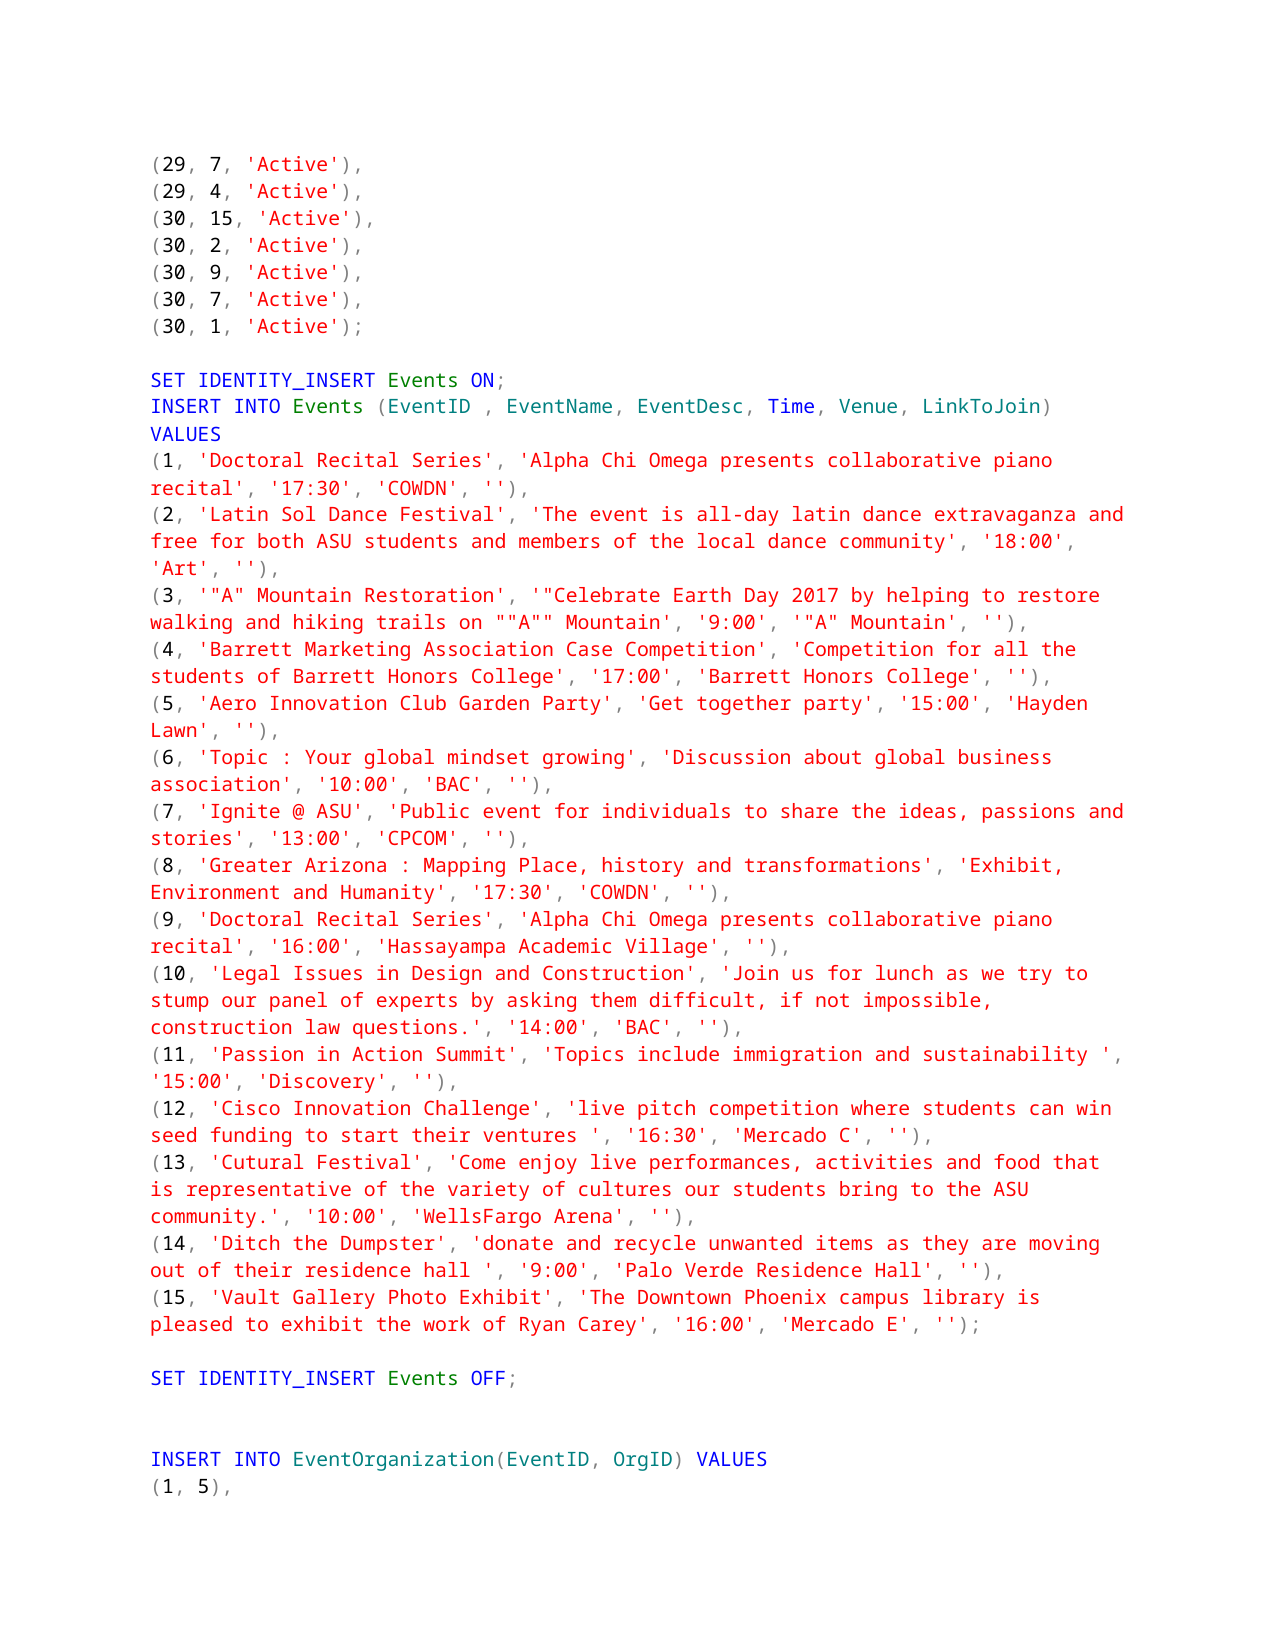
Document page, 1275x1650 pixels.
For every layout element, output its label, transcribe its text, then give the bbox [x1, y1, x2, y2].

text (2, 'Latin Sol Dance Festival', 'The event is all-day latin dance extravaganza and free for both ASU students and members of the local dance community', '18:00', 'Art', ''), [150, 501, 1125, 582]
text (10, 'Legal Issues in Design and Construction', 'Join us for lunch as we try to stump our panel of experts by asking them difficult, if not impossible, construction law questions.', '14:00', 'BAC', ''), [150, 959, 1125, 1040]
text (13, 'Cutural Festival', 'Come enjoy live performances, activities and food that is representative of the variety of cultures our students bring to the ASU community.', '10:00', 'WellsFargo Arena', ''), [150, 1148, 1125, 1229]
text (1, 5), [150, 1472, 1125, 1499]
text (9, 'Doctoral Recital Series', 'Alpha Chi Omega presents collaborative piano recital', '16:00', 'Hassayampa Academic Village', ''), [150, 905, 1125, 959]
text (1, 'Doctoral Recital Series', 'Alpha Chi Omega presents collaborative piano recital', '17:30', 'COWDN', ''), [150, 447, 1125, 501]
text (30, 1, 'Active'); [150, 312, 1125, 339]
text (7, 'Ignite @ ASU', 'Public event for individuals to share the ideas, passions and stories', '13:00', 'CPCOM', ''), [150, 797, 1125, 851]
text (15, 'Vault Gallery Photo Exhibit', 'The Downtown Phoenix campus library is pleased to exhibit the work of Ryan Carey', '16:00', 'Mercado E', ''); [150, 1283, 1125, 1337]
text (3, '"A" Mountain Restoration', '"Celebrate Earth Day 2017 by helping to restore walking and hiking trails on ""A"" Mountain', '9:00', '"A" Mountain', ''), [150, 582, 1125, 636]
text SET IDENTITY_INSERT Events ON; [150, 366, 1125, 393]
text (30, 9, 'Active'), [150, 258, 1125, 285]
text INSERT INTO Events (EventID , EventName, EventDesc, Time, Venue, LinkToJoin) VALUES [150, 393, 1125, 447]
text (29, 4, 'Active'), [150, 177, 1125, 204]
text (30, 2, 'Active'), [150, 231, 1125, 258]
text (30, 15, 'Active'), [150, 204, 1125, 231]
text (30, 7, 'Active'), [150, 285, 1125, 312]
text (14, 'Ditch the Dumpster', 'donate and recycle unwanted items as they are moving out of their residence hall ', '9:00', 'Palo Verde Residence Hall', ''), [150, 1229, 1125, 1283]
text (4, 'Barrett Marketing Association Case Competition', 'Competition for all the students of Barrett Honors College', '17:00', 'Barrett Honors College', ''), [150, 636, 1125, 689]
text INSERT INTO EventOrganization(EventID, OrgID) VALUES [150, 1445, 1125, 1472]
text (29, 7, 'Active'), [150, 150, 1125, 177]
text (6, 'Topic : Your global mindset growing', 'Discussion about global business association', '10:00', 'BAC', ''), [150, 743, 1125, 797]
text (8, 'Greater Arizona : Mapping Place, history and transformations', 'Exhibit, Environment and Humanity', '17:30', 'COWDN', ''), [150, 851, 1125, 905]
text SET IDENTITY_INSERT Events OFF; [150, 1364, 1125, 1391]
text (11, 'Passion in Action Summit', 'Topics include immigration and sustainability ', '15:00', 'Discovery', ''), [150, 1040, 1125, 1094]
text (5, 'Aero Innovation Club Garden Party', 'Get together party', '15:00', 'Hayden Lawn', ''), [150, 689, 1125, 743]
text (12, 'Cisco Innovation Challenge', 'live pitch competition where students can win seed funding to start their ventures ', '16:30', 'Mercado C', ''), [150, 1094, 1125, 1148]
